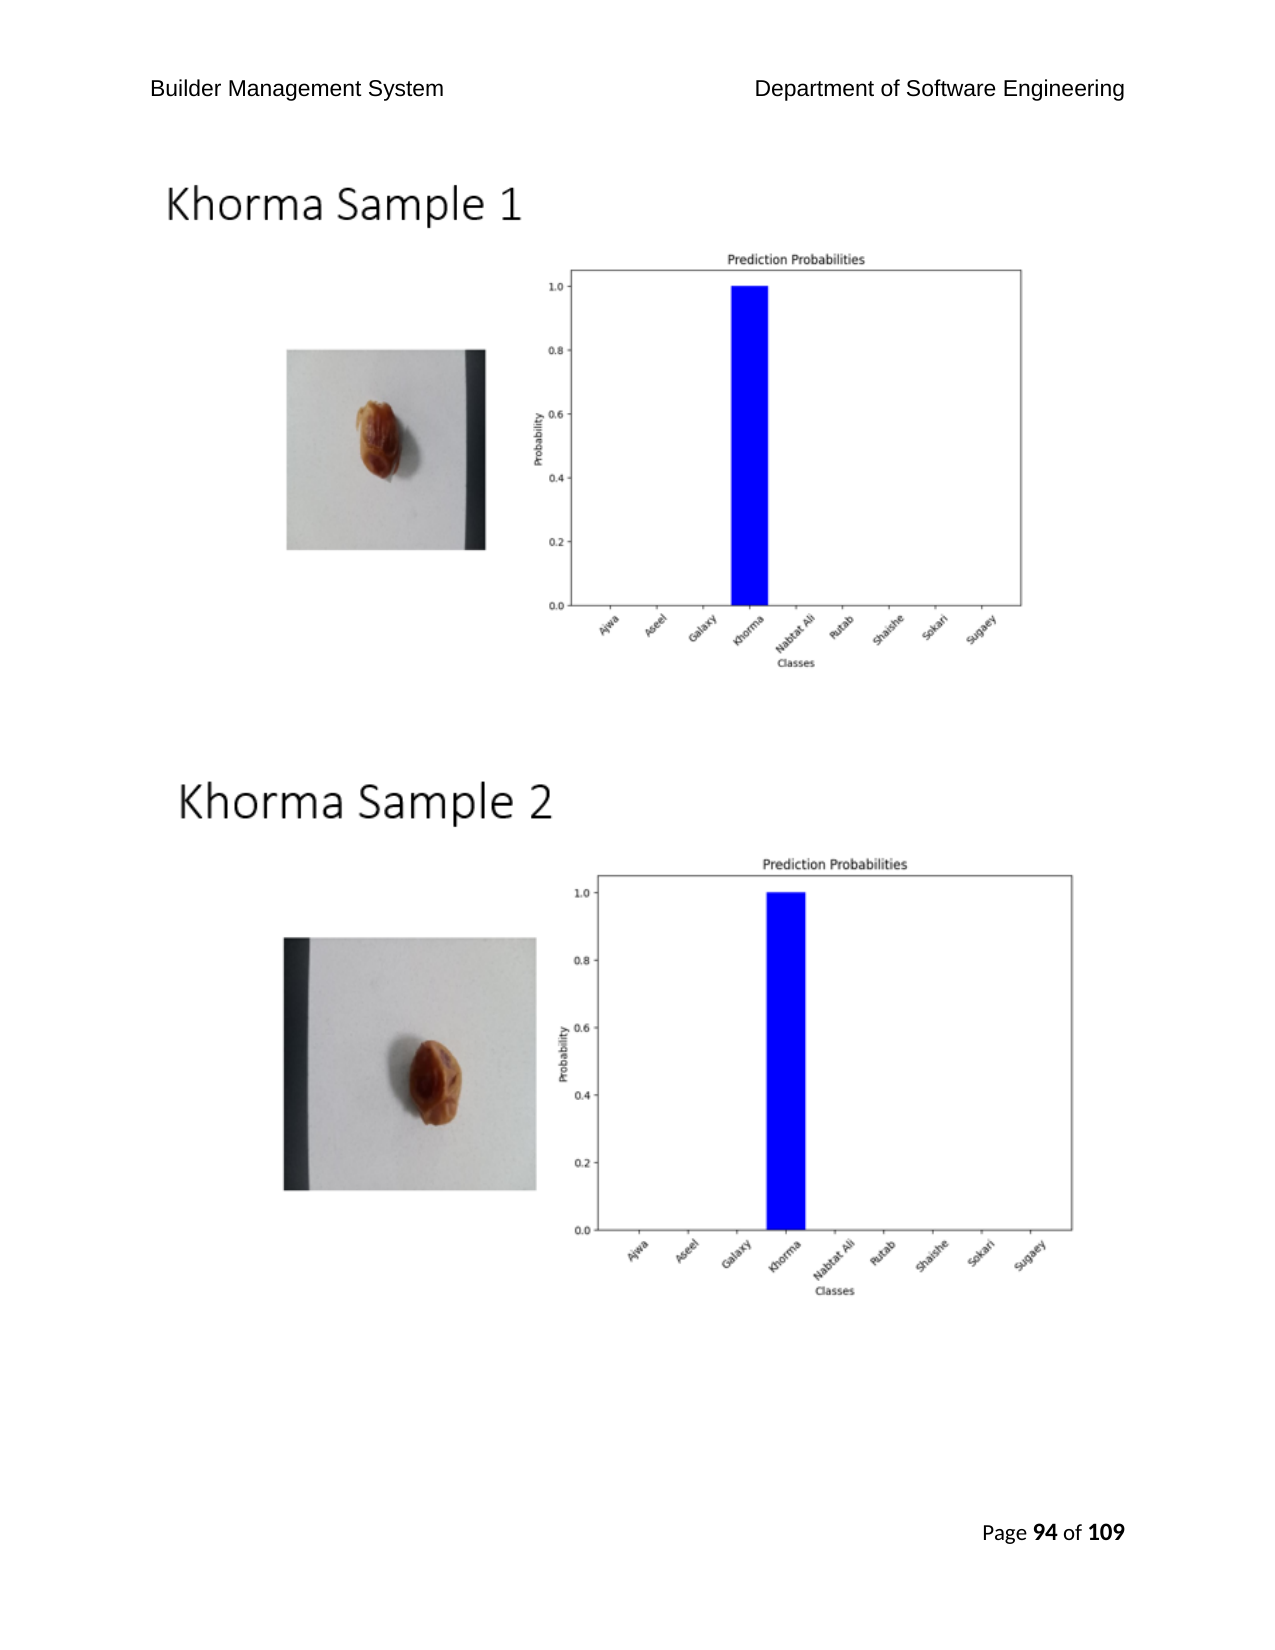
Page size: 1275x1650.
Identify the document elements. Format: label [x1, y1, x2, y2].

picture [150, 150, 1125, 714]
picture [150, 738, 1125, 1322]
